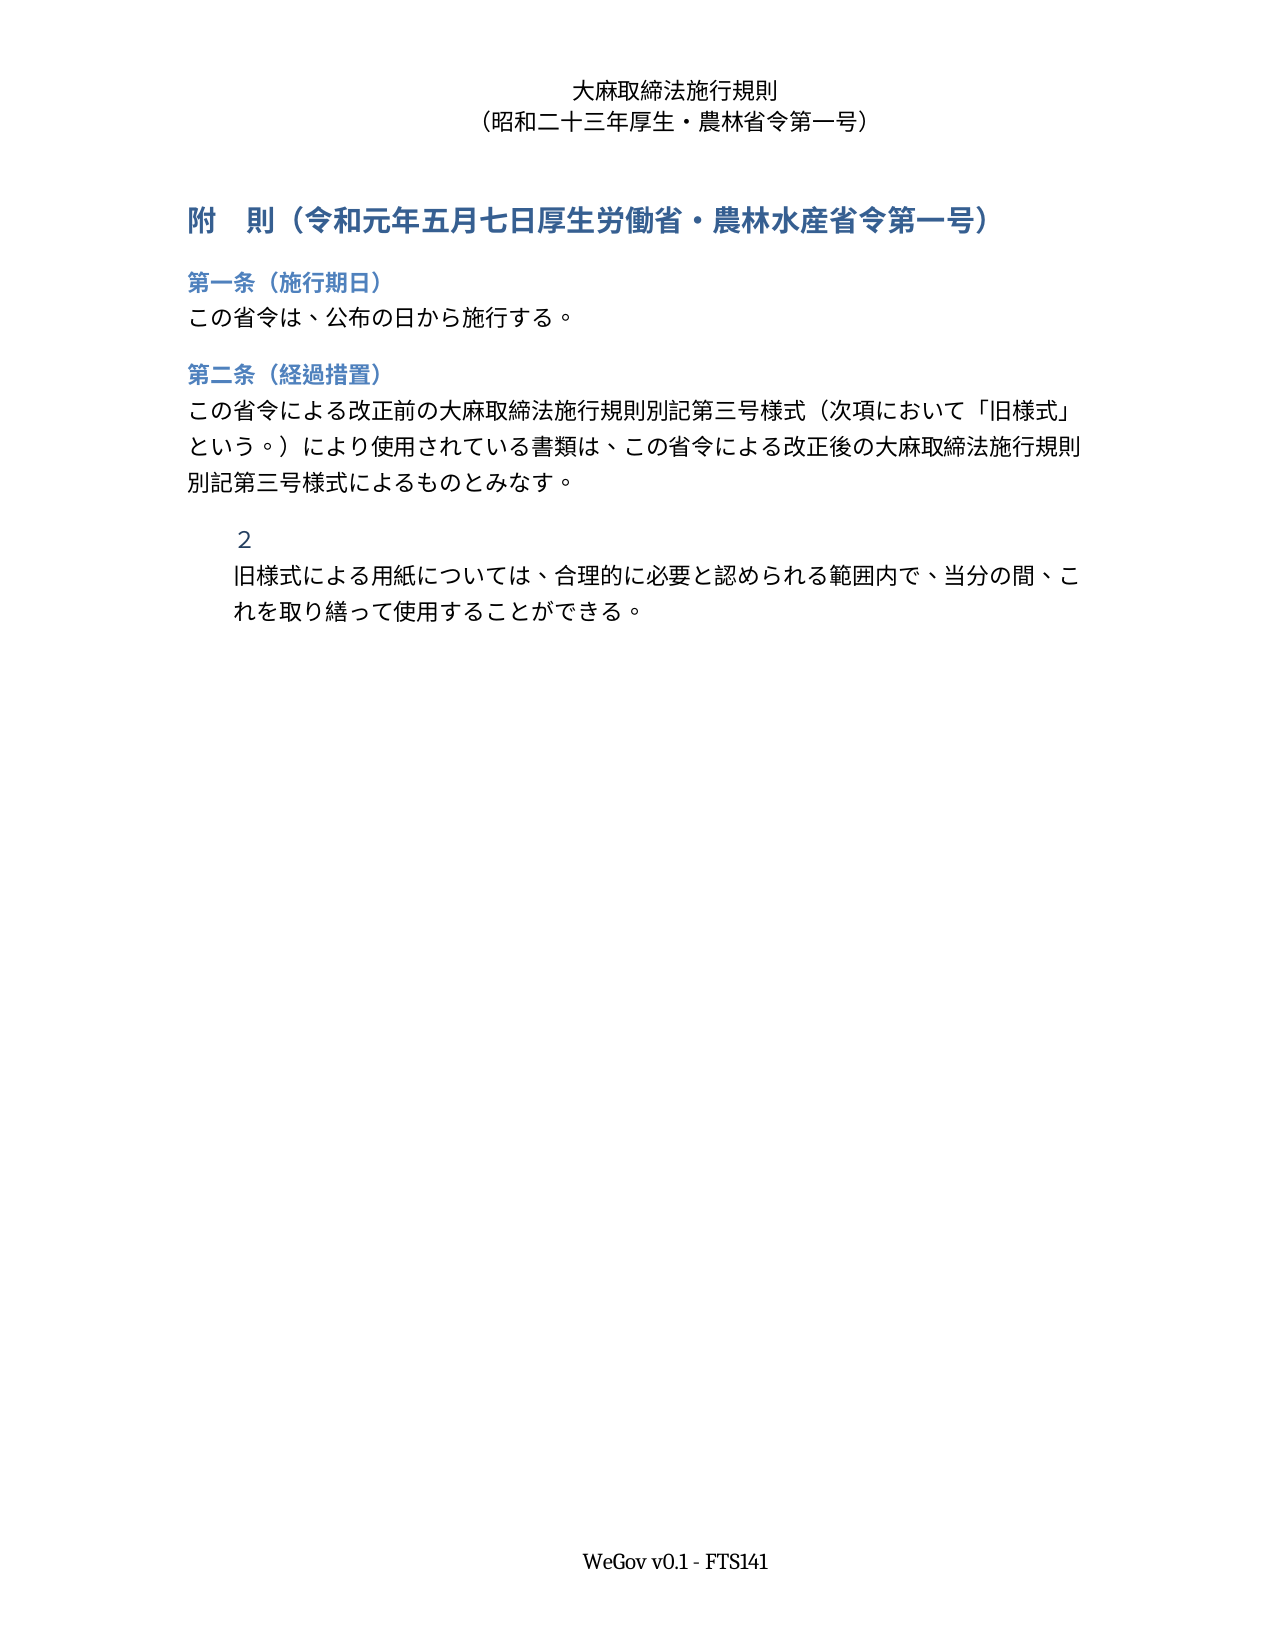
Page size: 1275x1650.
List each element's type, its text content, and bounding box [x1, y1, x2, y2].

text 旧様式による用紙については、合理的に必要と認められる範囲内で、当分の間、これを取り繕って使用することができる。 [233, 560, 1087, 627]
subtitle 第一条（施行期日） [187, 266, 1087, 298]
subtitle 附 則（令和元年五月七日厚生労働省・農林水産省令第一号） [187, 200, 1087, 240]
text この省令による改正前の大麻取締法施行規則別記第三号様式（次項において「旧様式」という。）により使用されている書類は、この省令による改正後の大麻取締法施行規則別記第三号様式によるものとみなす。 [187, 395, 1087, 498]
subtitle 第二条（経過措置） [187, 359, 1087, 390]
subtitle ２ [233, 524, 1087, 555]
text この省令は、公布の日から施行する。 [187, 302, 1087, 334]
